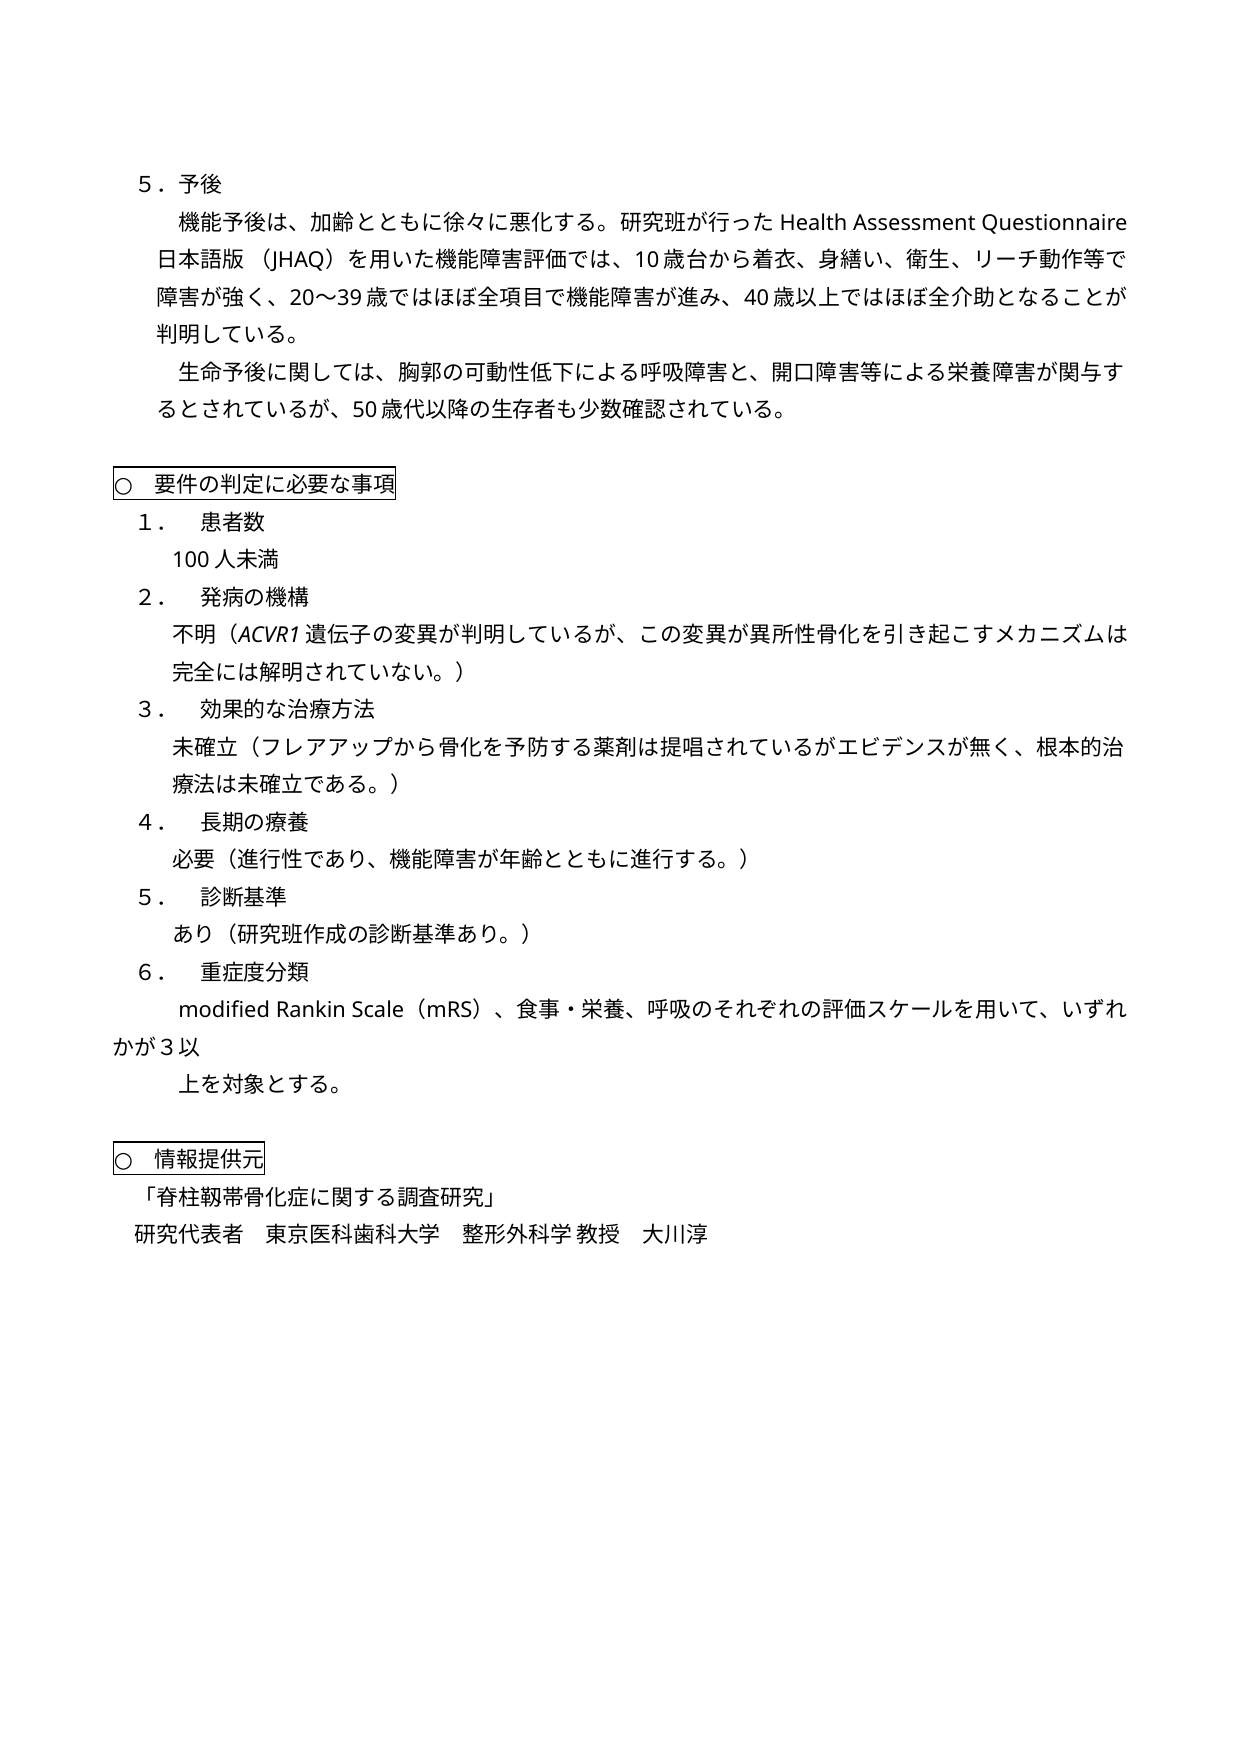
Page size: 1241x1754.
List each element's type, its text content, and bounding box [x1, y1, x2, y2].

list あり（研究班作成の診断基準あり。） [172, 914, 1128, 952]
text ５．予後 [134, 164, 1128, 202]
list 未確立（フレアアップから骨化を予防する薬剤は提唱されているがエビデンスが無く、根本的治療法は未確立である。） [172, 727, 1128, 802]
text 上を対象とする。 [112, 1064, 1128, 1102]
list 診断基準 [134, 877, 1128, 914]
list 必要（進行性であり、機能障害が年齢とともに進行する。） [172, 839, 1128, 877]
text ○ 要件の判定に必要な事項 [112, 464, 1128, 502]
list 不明（ACVR1遺伝子の変異が判明しているが、この変異が異所性骨化を引き起こすメカニズムは完全には解明されていない。） [172, 614, 1128, 689]
list 100人未満 [172, 539, 1128, 577]
list 発病の機構 [134, 577, 1128, 614]
text 生命予後に関しては、胸郭の可動性低下による呼吸障害と、開口障害等による栄養障害が関与するとされているが、50歳代以降の生存者も少数確認されている。 [156, 352, 1128, 427]
text 機能予後は、加齢とともに徐々に悪化する。研究班が行ったHealth Assessment Questionnaire日本語版 （JHAQ）を用いた機能障害評価では、10歳台から着衣、身繕い、衛生、リーチ動作等で障害が強く、20～39歳ではほぼ全項目で機能障害が進み、40歳以上ではほぼ全介助となることが判明している。 [156, 202, 1128, 352]
list 患者数 [134, 502, 1128, 539]
text 「脊柱靱帯骨化症に関する調査研究」 [134, 1177, 1128, 1214]
list 長期の療養 [134, 802, 1128, 839]
list 効果的な治療方法 [134, 689, 1128, 727]
text modified Rankin Scale（mRS）、食事・栄養、呼吸のそれぞれの評価スケールを用いて、いずれかが３以 [112, 989, 1128, 1064]
text 研究代表者 東京医科歯科大学 整形外科学 教授 大川淳 [112, 1214, 1128, 1252]
text ○ 情報提供元 [112, 1139, 1128, 1177]
list 重症度分類 [134, 952, 1128, 989]
